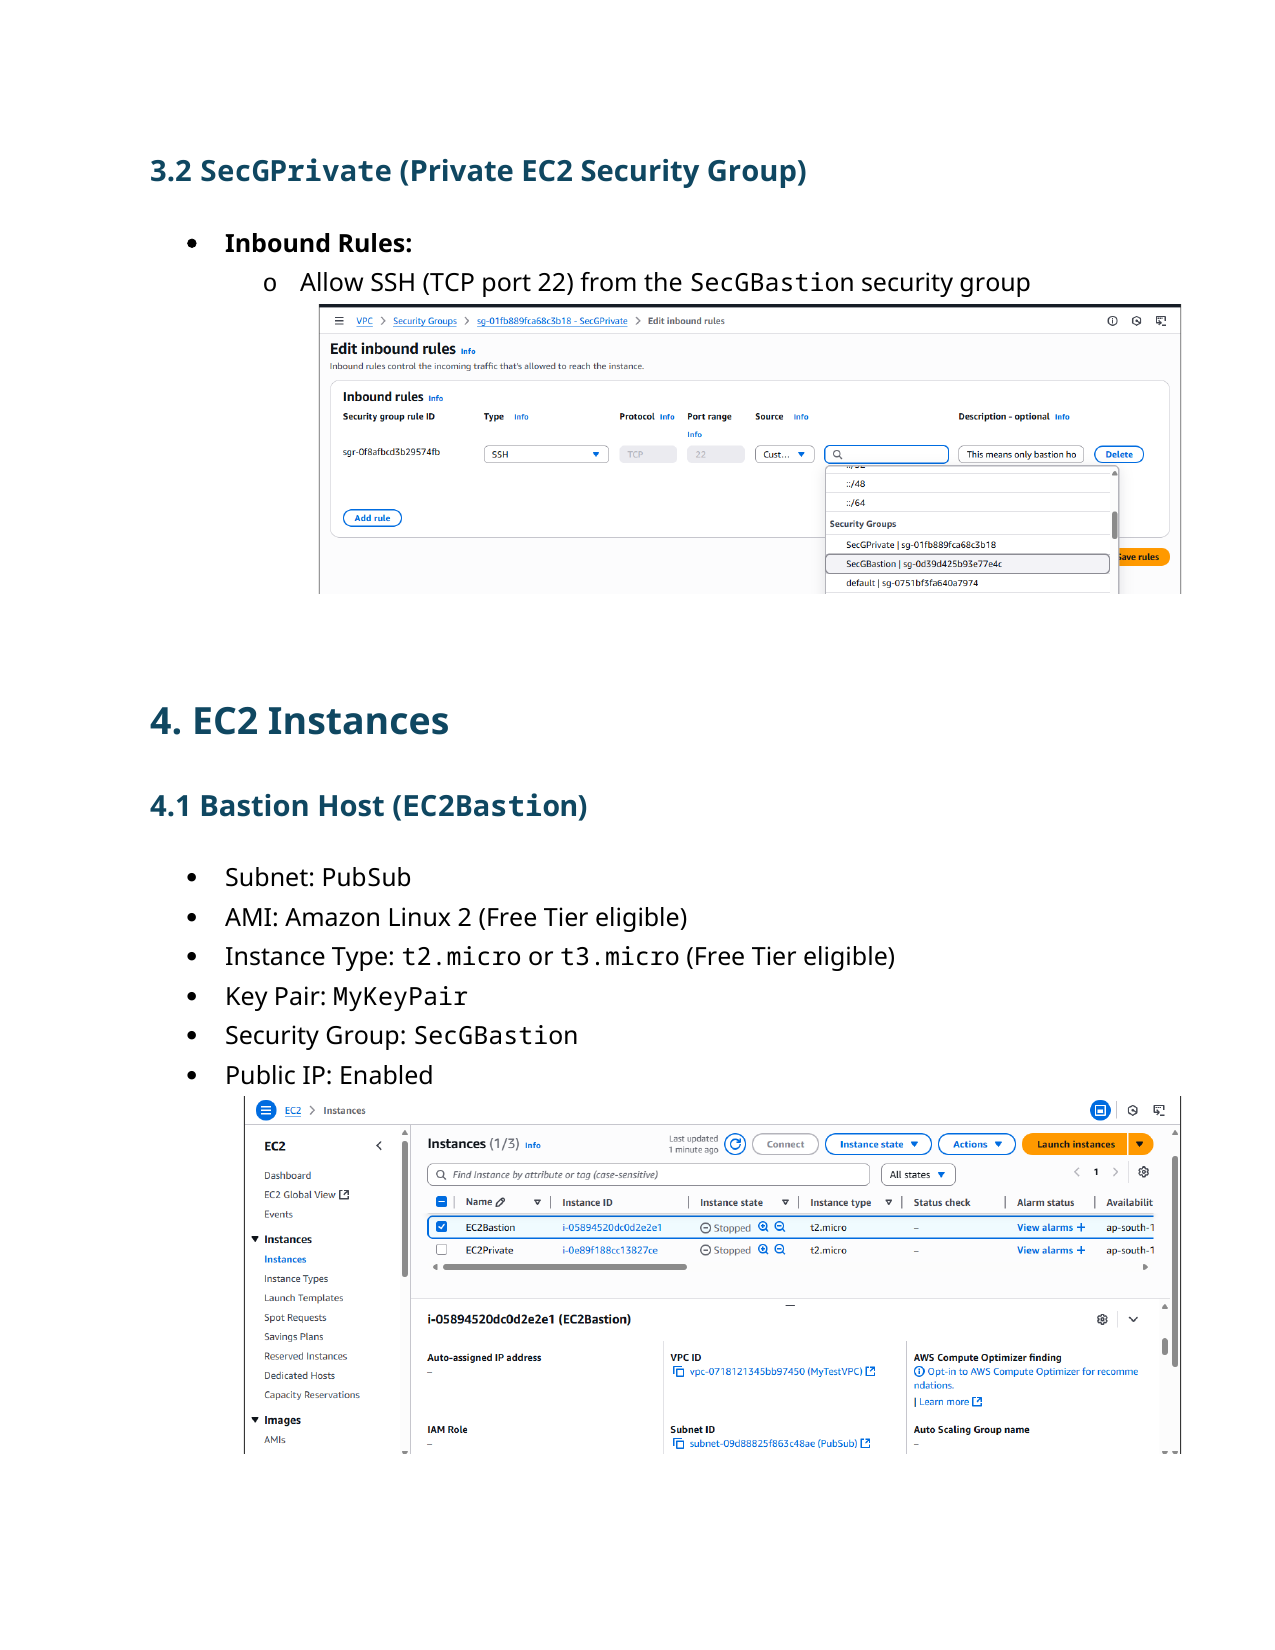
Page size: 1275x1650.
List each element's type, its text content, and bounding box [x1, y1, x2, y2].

list Key Pair: MyKeyPair [187, 978, 1125, 1012]
list Subnet: PubSub [187, 860, 1125, 894]
list Instance Type: t2.micro or t3.micro (Free Tier eligible) [187, 939, 1125, 973]
subtitle 4.1 Bastion Host (EC2Bastion) [150, 785, 1125, 824]
list Inbound Rules: [187, 225, 1125, 259]
subtitle 3.2 SecGPrivate (Private EC2 Security Group) [150, 150, 1125, 190]
list Security Group: SecGBastion [187, 1018, 1125, 1052]
subtitle 4. EC2 Instances [150, 694, 1125, 746]
list AMI: Amazon Linux 2 (Free Tier eligible) [187, 899, 1125, 933]
list Allow SSH (TCP port 22) from the SecGBastion security group [262, 265, 1125, 593]
list Public IP: Enabled [187, 1057, 1125, 1453]
